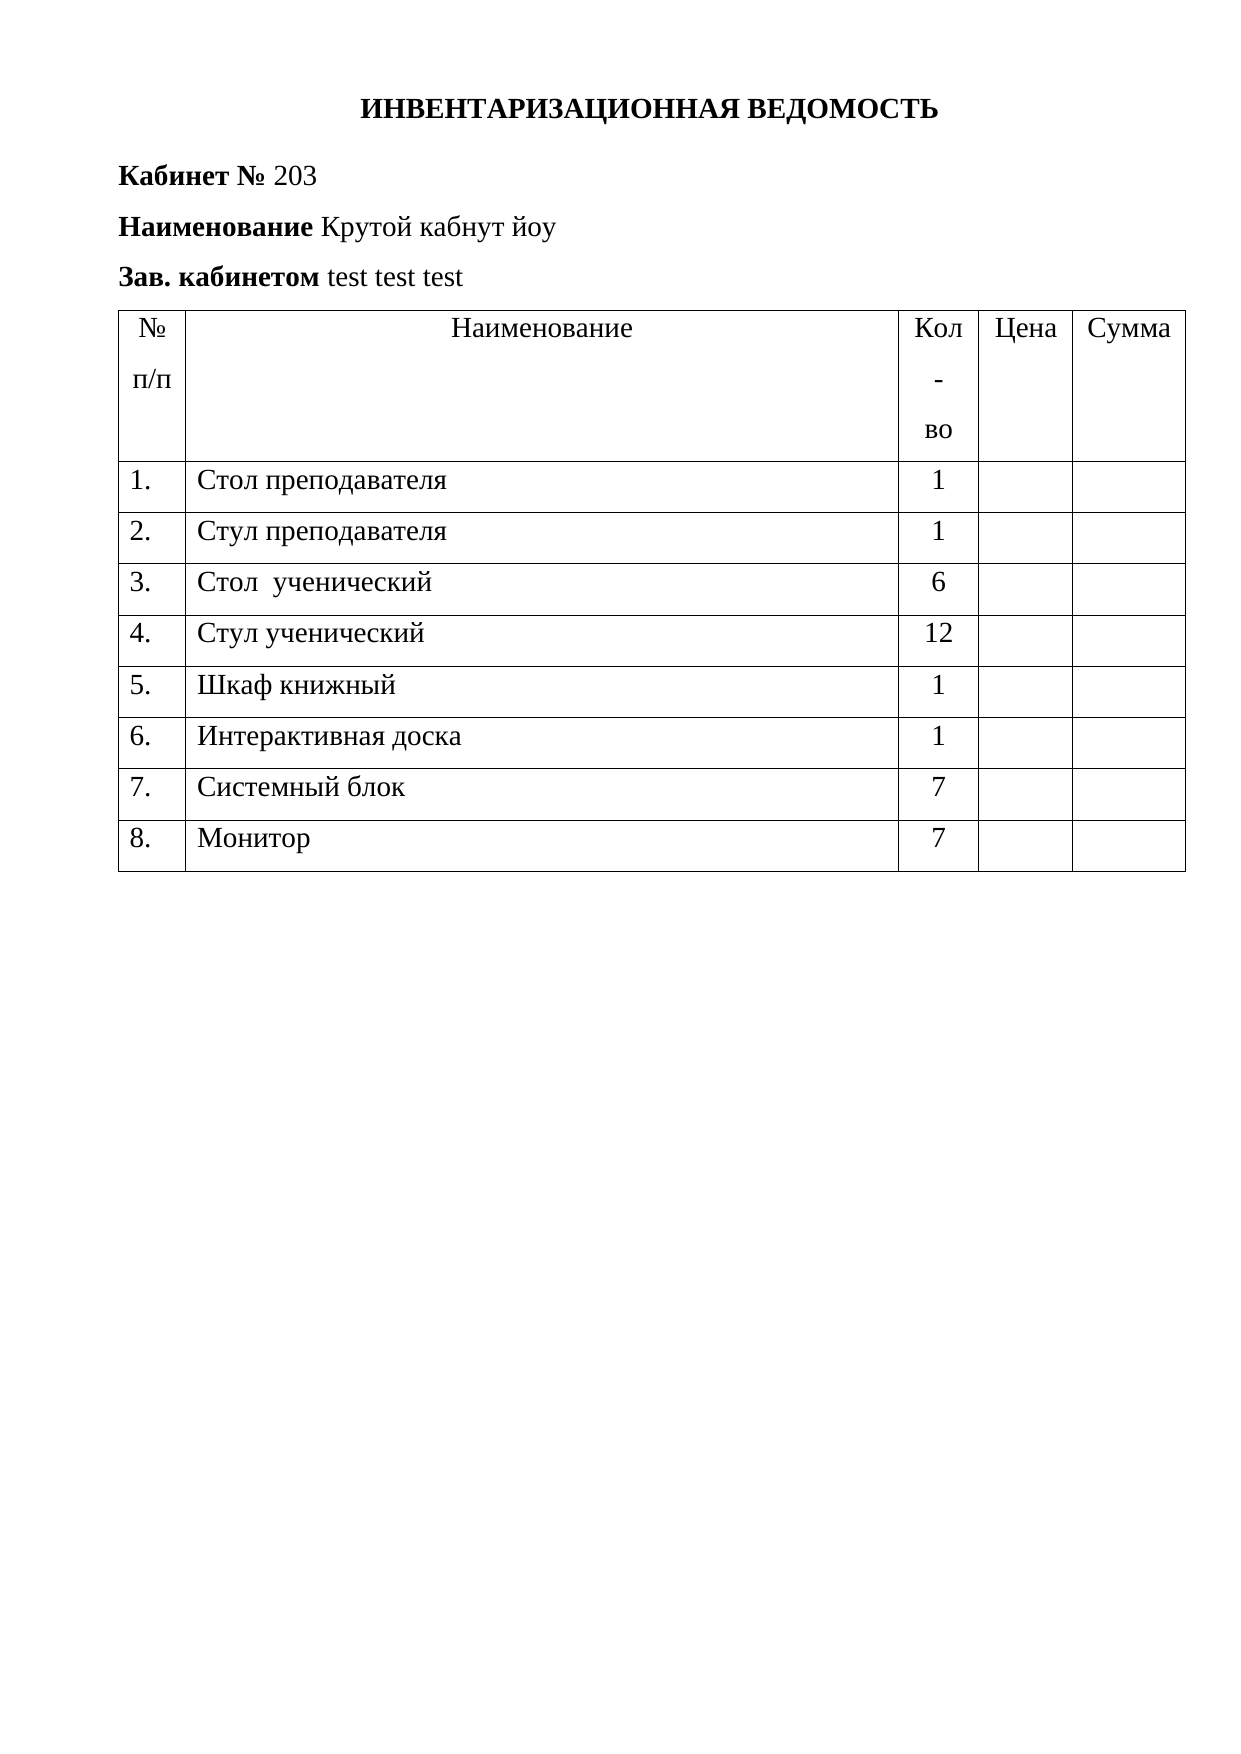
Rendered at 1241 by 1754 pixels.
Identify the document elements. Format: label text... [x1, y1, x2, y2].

table_header № п/п [119, 311, 185, 461]
text Наименование Крутой кабнут йоу [118, 209, 1181, 242]
table_cell [119, 616, 185, 666]
table_cell 1 [899, 462, 978, 512]
table_header Цена [979, 311, 1072, 461]
table_header Сумма [1073, 311, 1185, 461]
table_cell Интерактивная доска [186, 718, 898, 768]
table_cell Системный блок [186, 769, 898, 819]
table_cell [1073, 513, 1185, 563]
table_cell 1 [899, 718, 978, 768]
text Зав. кабинетом test test test [118, 259, 1181, 293]
table_cell 7 [899, 821, 978, 871]
table_cell Шкаф книжный [186, 667, 898, 717]
table_cell [979, 667, 1072, 717]
table_cell [1073, 564, 1185, 614]
table_cell Стол преподавателя [186, 462, 898, 512]
table_cell [119, 667, 185, 717]
table_cell [1073, 616, 1185, 666]
table_cell 12 [899, 616, 978, 666]
table_cell [119, 718, 185, 768]
table_cell [979, 462, 1072, 512]
table_cell Монитор [186, 821, 898, 871]
table_cell Стол ученический [186, 564, 898, 614]
table_cell 1 [899, 513, 978, 563]
table_cell [979, 616, 1072, 666]
table_cell [1073, 769, 1185, 819]
table_cell [979, 769, 1072, 819]
table_cell 6 [899, 564, 978, 614]
table_cell [1073, 821, 1185, 871]
table_cell [119, 513, 185, 563]
table_cell [979, 821, 1072, 871]
table_cell [119, 462, 185, 512]
table_cell [1073, 718, 1185, 768]
table_header Кол- во [899, 311, 978, 461]
table_header Наименование [186, 311, 898, 461]
text Кабинет № 203 [118, 158, 1181, 192]
table_cell [1073, 462, 1185, 512]
table_cell [979, 564, 1072, 614]
table_cell 7 [899, 769, 978, 819]
table_cell [119, 564, 185, 614]
text ИНВЕНТАРИЗАЦИОННАЯ ВЕДОМОСТЬ [118, 91, 1181, 125]
table_cell Стул преподавателя [186, 513, 898, 563]
table_cell [979, 513, 1072, 563]
table_cell Стул ученический [186, 616, 898, 666]
table_cell [1073, 667, 1185, 717]
table_cell [119, 821, 185, 871]
table_cell [119, 769, 185, 819]
table_cell 1 [899, 667, 978, 717]
table_cell [979, 718, 1072, 768]
